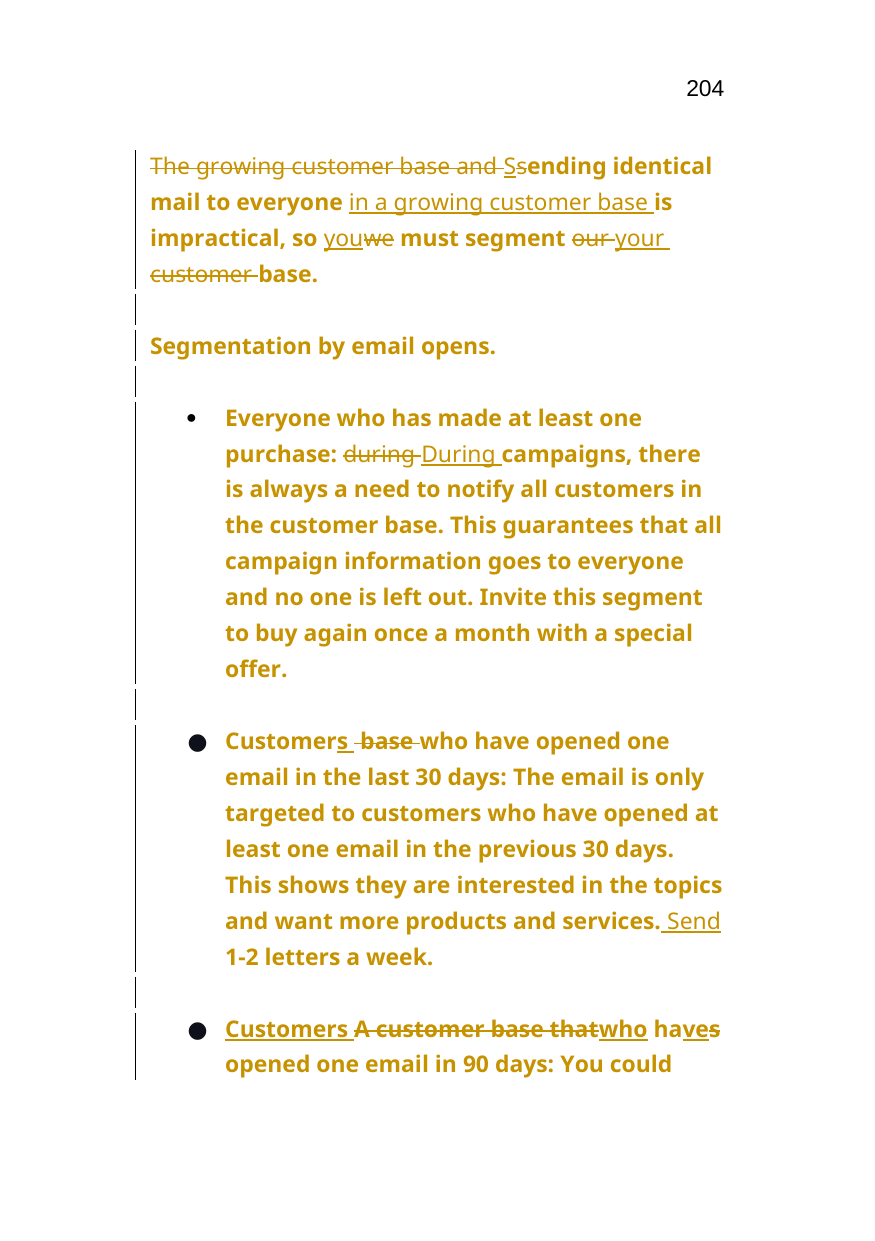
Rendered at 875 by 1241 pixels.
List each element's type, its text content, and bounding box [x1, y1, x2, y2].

text ending identical mail to everyone is impractical, so must segment base. [150, 150, 724, 289]
list Customerwho have opened one email in the last 30 days: The email is only targeted to customers who have opened at least one email in the previous 30 days. This shows they are interested in the topics and want more products and services. 1-2 letters a week. [187, 725, 724, 972]
text Segmentation by email opens. [150, 330, 724, 361]
list Everyone who has made at least one purchase: campaigns, there is always a need to notify all customers in the customer base. This guarantees that all campaign information goes to everyone and no one is left out. Invite this segment to buy again once a month with a special offer. [187, 402, 724, 684]
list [187, 1012, 724, 1080]
